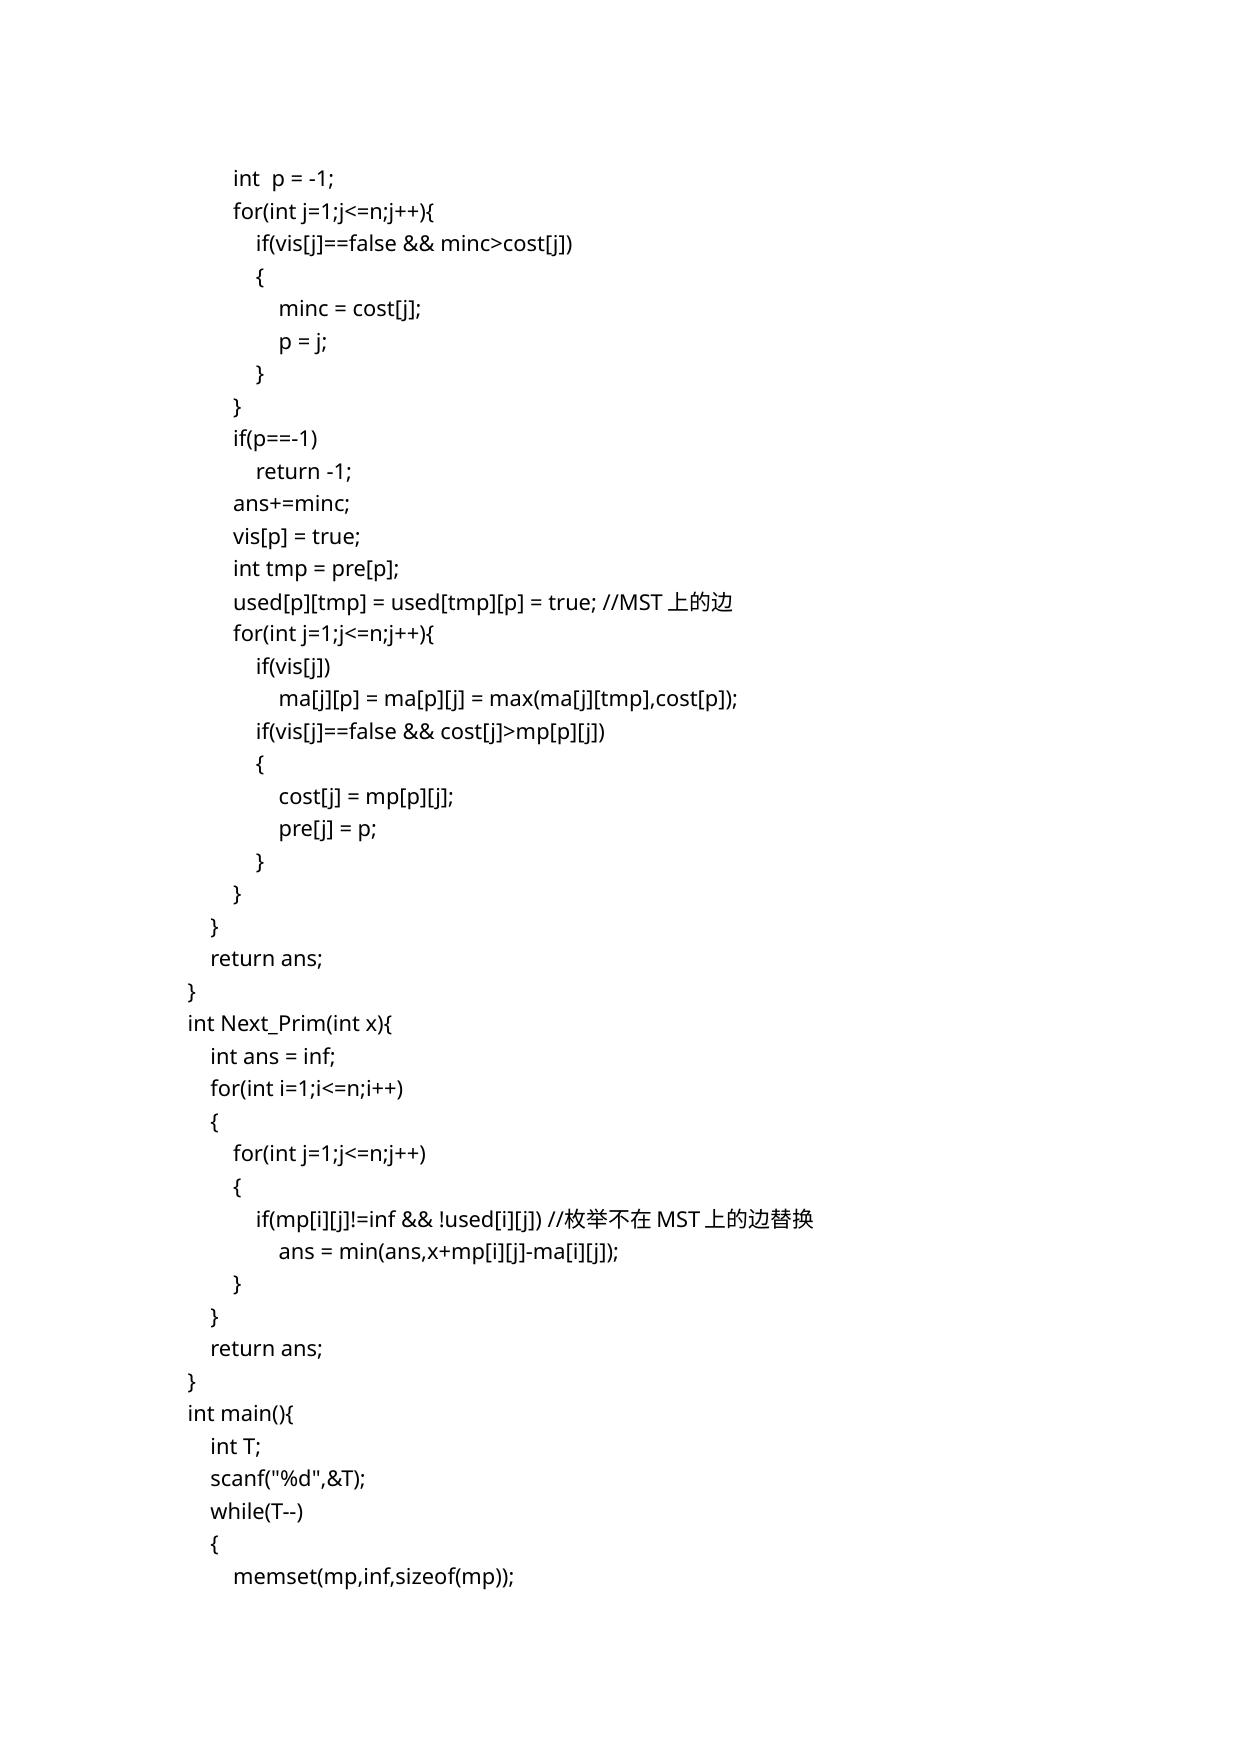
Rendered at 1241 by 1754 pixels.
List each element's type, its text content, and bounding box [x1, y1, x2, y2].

text int main(){ [187, 1397, 1053, 1429]
text ans = min(ans,x+mp[i][j]-ma[i][j]); [187, 1234, 1053, 1267]
text if(vis[j]) [187, 649, 1053, 682]
text int Next_Prim(int x){ [187, 1007, 1053, 1039]
text } [187, 877, 1053, 909]
text { [187, 747, 1053, 779]
text return -1; [187, 454, 1053, 487]
text if(p==-1) [187, 422, 1053, 454]
text } [187, 389, 1053, 422]
text ans+=minc; [187, 487, 1053, 519]
text ma[j][p] = ma[p][j] = max(ma[j][tmp],cost[p]); [187, 682, 1053, 714]
text int T; [187, 1429, 1053, 1462]
text pre[j] = p; [187, 812, 1053, 844]
text cost[j] = mp[p][j]; [187, 779, 1053, 812]
text minc = cost[j]; [187, 292, 1053, 324]
text for(int i=1;i<=n;i++) [187, 1072, 1053, 1104]
text for(int j=1;j<=n;j++) [187, 1137, 1053, 1169]
text if(mp[i][j]!=inf && !used[i][j]) //枚举不在MST上的边替换 [187, 1202, 1053, 1234]
text int p = -1; [187, 162, 1053, 194]
text { [187, 1527, 1053, 1559]
text vis[p] = true; [187, 519, 1053, 552]
text p = j; [187, 324, 1053, 357]
text memset(mp,inf,sizeof(mp)); [187, 1559, 1053, 1592]
text } [187, 1364, 1053, 1397]
text if(vis[j]==false && cost[j]>mp[p][j]) [187, 714, 1053, 747]
text if(vis[j]==false && minc>cost[j]) [187, 227, 1053, 259]
text while(T--) [187, 1494, 1053, 1527]
text } [187, 909, 1053, 942]
text return ans; [187, 942, 1053, 974]
text { [187, 1104, 1053, 1137]
text scanf("%d",&T); [187, 1462, 1053, 1494]
text int ans = inf; [187, 1039, 1053, 1072]
text } [187, 1267, 1053, 1299]
text return ans; [187, 1332, 1053, 1364]
text int tmp = pre[p]; [187, 552, 1053, 584]
text } [187, 1299, 1053, 1332]
text } [187, 844, 1053, 877]
text } [187, 974, 1053, 1007]
text } [187, 357, 1053, 389]
text { [187, 259, 1053, 292]
text for(int j=1;j<=n;j++){ [187, 194, 1053, 227]
text used[p][tmp] = used[tmp][p] = true; //MST上的边 [187, 584, 1053, 617]
text { [187, 1169, 1053, 1202]
text for(int j=1;j<=n;j++){ [187, 617, 1053, 649]
